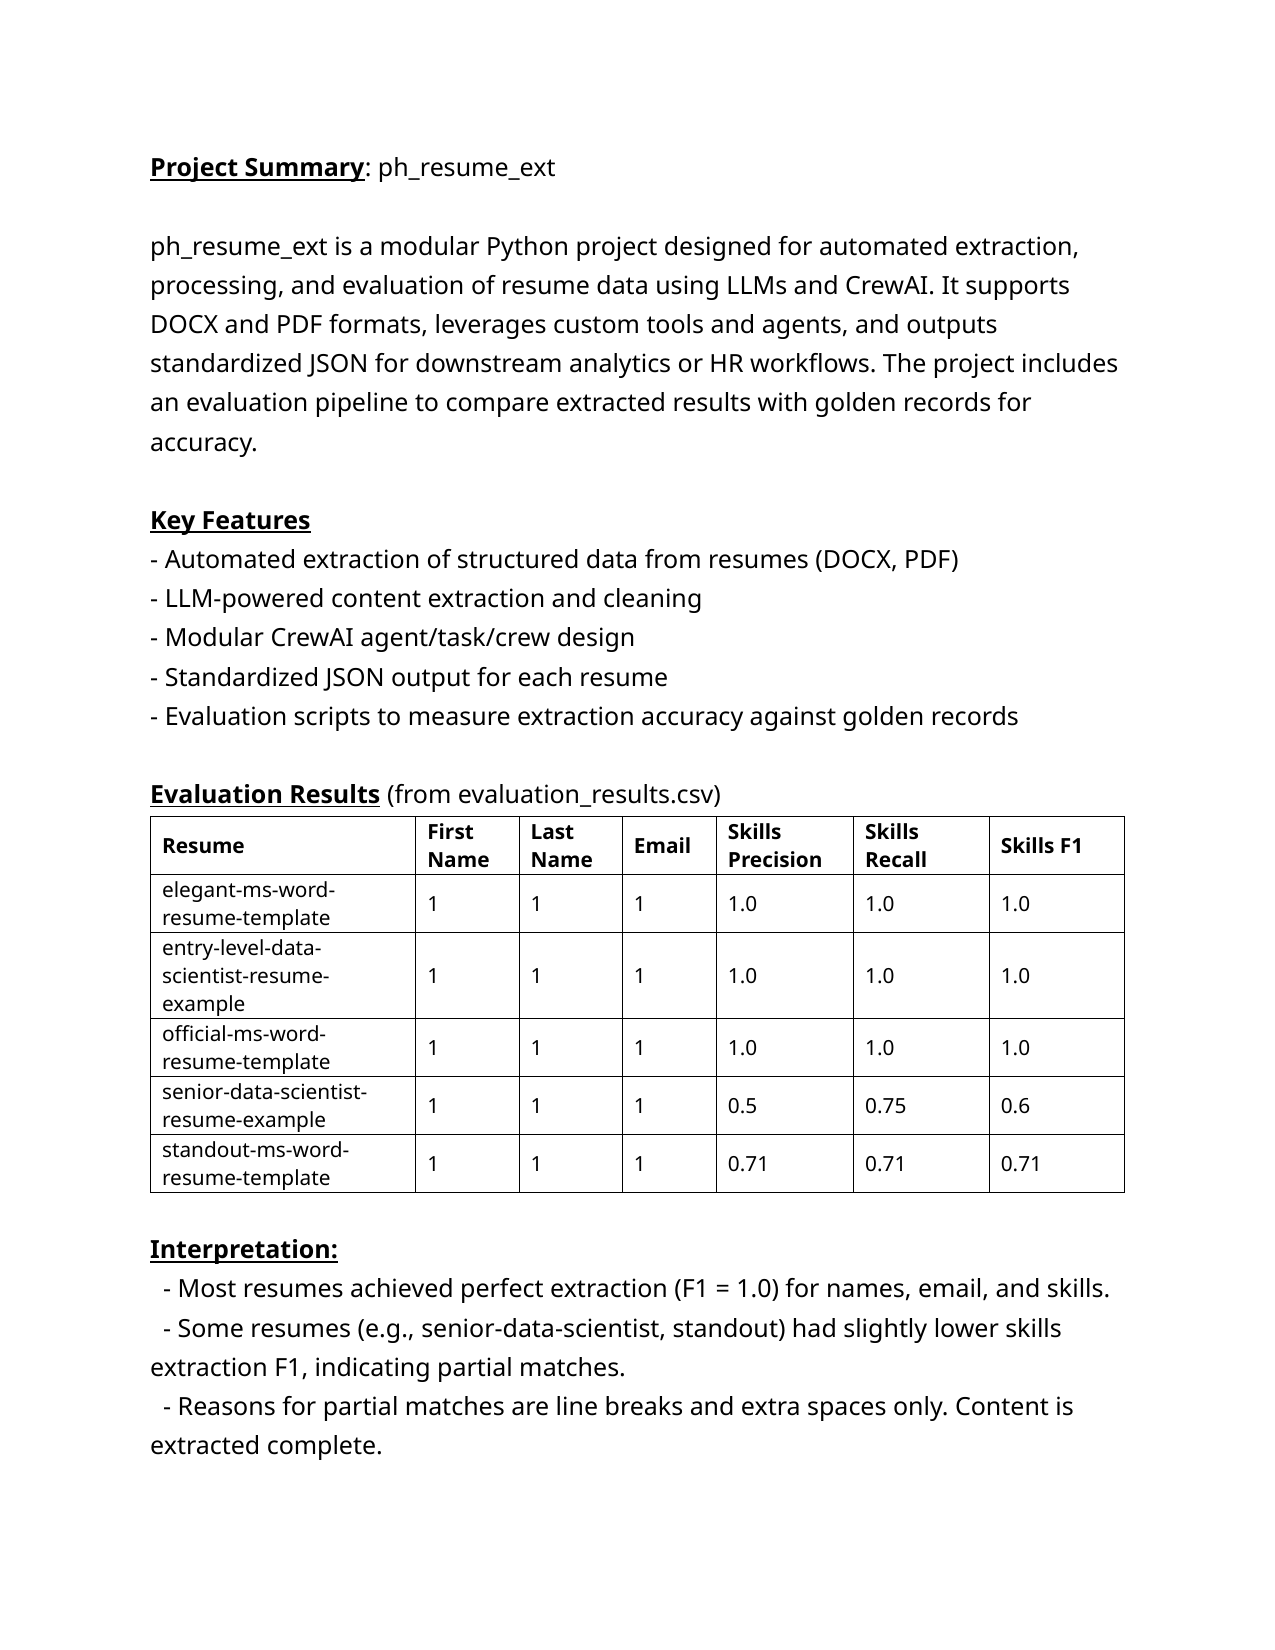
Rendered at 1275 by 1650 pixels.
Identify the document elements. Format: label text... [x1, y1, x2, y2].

table_cell 1 [416, 933, 519, 1018]
table_cell 1 [520, 1135, 622, 1192]
table_cell 1.0 [854, 1019, 989, 1076]
table_cell 0.6 [990, 1077, 1124, 1134]
table_cell 0.71 [990, 1135, 1124, 1192]
table_header Skills Precision [717, 817, 853, 874]
table_cell 1.0 [854, 933, 989, 1018]
table_cell 1 [623, 933, 716, 1018]
text - Some resumes (e.g., senior-data-scientist, standout) had slightly lower skills extraction F1, indicating partial matches. [150, 1310, 1125, 1383]
table_cell 1 [520, 1077, 622, 1134]
text Project Summary: ph_resume_ext [150, 150, 1125, 184]
table_cell 0.75 [854, 1077, 989, 1134]
table_cell 1 [416, 875, 519, 932]
text Evaluation Results (from evaluation_results.csv) [150, 777, 1125, 811]
table_cell 1.0 [854, 875, 989, 932]
table_header Skills F1 [990, 817, 1124, 874]
table_cell 1 [416, 1135, 519, 1192]
text - Standardized JSON output for each resume [150, 659, 1125, 693]
table_cell 0.5 [717, 1077, 853, 1134]
table_cell 1.0 [717, 1019, 853, 1076]
text - Evaluation scripts to measure extraction accuracy against golden records [150, 698, 1125, 732]
table_cell 1 [520, 1019, 622, 1076]
table_cell 0.71 [717, 1135, 853, 1192]
table_header First Name [416, 817, 519, 874]
table_cell 1 [416, 1077, 519, 1134]
table_cell 1 [520, 875, 622, 932]
table_cell 1 [520, 933, 622, 1018]
text - LLM-powered content extraction and cleaning [150, 581, 1125, 615]
table_cell standout-ms-word-resume-template [151, 1135, 415, 1192]
table_cell 1 [623, 1135, 716, 1192]
table_header Last Name [520, 817, 622, 874]
table_cell elegant-ms-word-resume-template [151, 875, 415, 932]
table_cell 1.0 [990, 933, 1124, 1018]
table_header Email [623, 817, 716, 874]
table_header Resume [151, 817, 415, 874]
text Key Features [150, 502, 1125, 537]
text - Modular CrewAI agent/task/crew design [150, 620, 1125, 654]
table_cell senior-data-scientist-resume-example [151, 1077, 415, 1134]
table_cell 1 [416, 1019, 519, 1076]
table_cell 1.0 [717, 933, 853, 1018]
table_cell 1.0 [990, 875, 1124, 932]
table_cell 1 [623, 1019, 716, 1076]
table_header Skills Recall [854, 817, 989, 874]
text - Most resumes achieved perfect extraction (F1 = 1.0) for names, email, and skills. [150, 1271, 1125, 1305]
table_cell 1 [623, 875, 716, 932]
text - Reasons for partial matches are line breaks and extra spaces only. Content is extracted complete. [150, 1389, 1125, 1462]
table_cell 1.0 [990, 1019, 1124, 1076]
table_cell 1.0 [717, 875, 853, 932]
table_cell 1 [623, 1077, 716, 1134]
text Interpretation: [150, 1232, 1125, 1266]
table_cell entry-level-data-scientist-resume-example [151, 933, 415, 1018]
table_cell 0.71 [854, 1135, 989, 1192]
text ph_resume_ext is a modular Python project designed for automated extraction, processing, and evaluation of resume data using LLMs and CrewAI. It supports DOCX and PDF formats, leverages custom tools and agents, and outputs standardized JSON for downstream analytics or HR workflows. The project includes an evaluation pipeline to compare extracted results with golden records for accuracy. [150, 228, 1125, 458]
text - Automated extraction of structured data from resumes (DOCX, PDF) [150, 542, 1125, 576]
table_cell official-ms-word-resume-template [151, 1019, 415, 1076]
